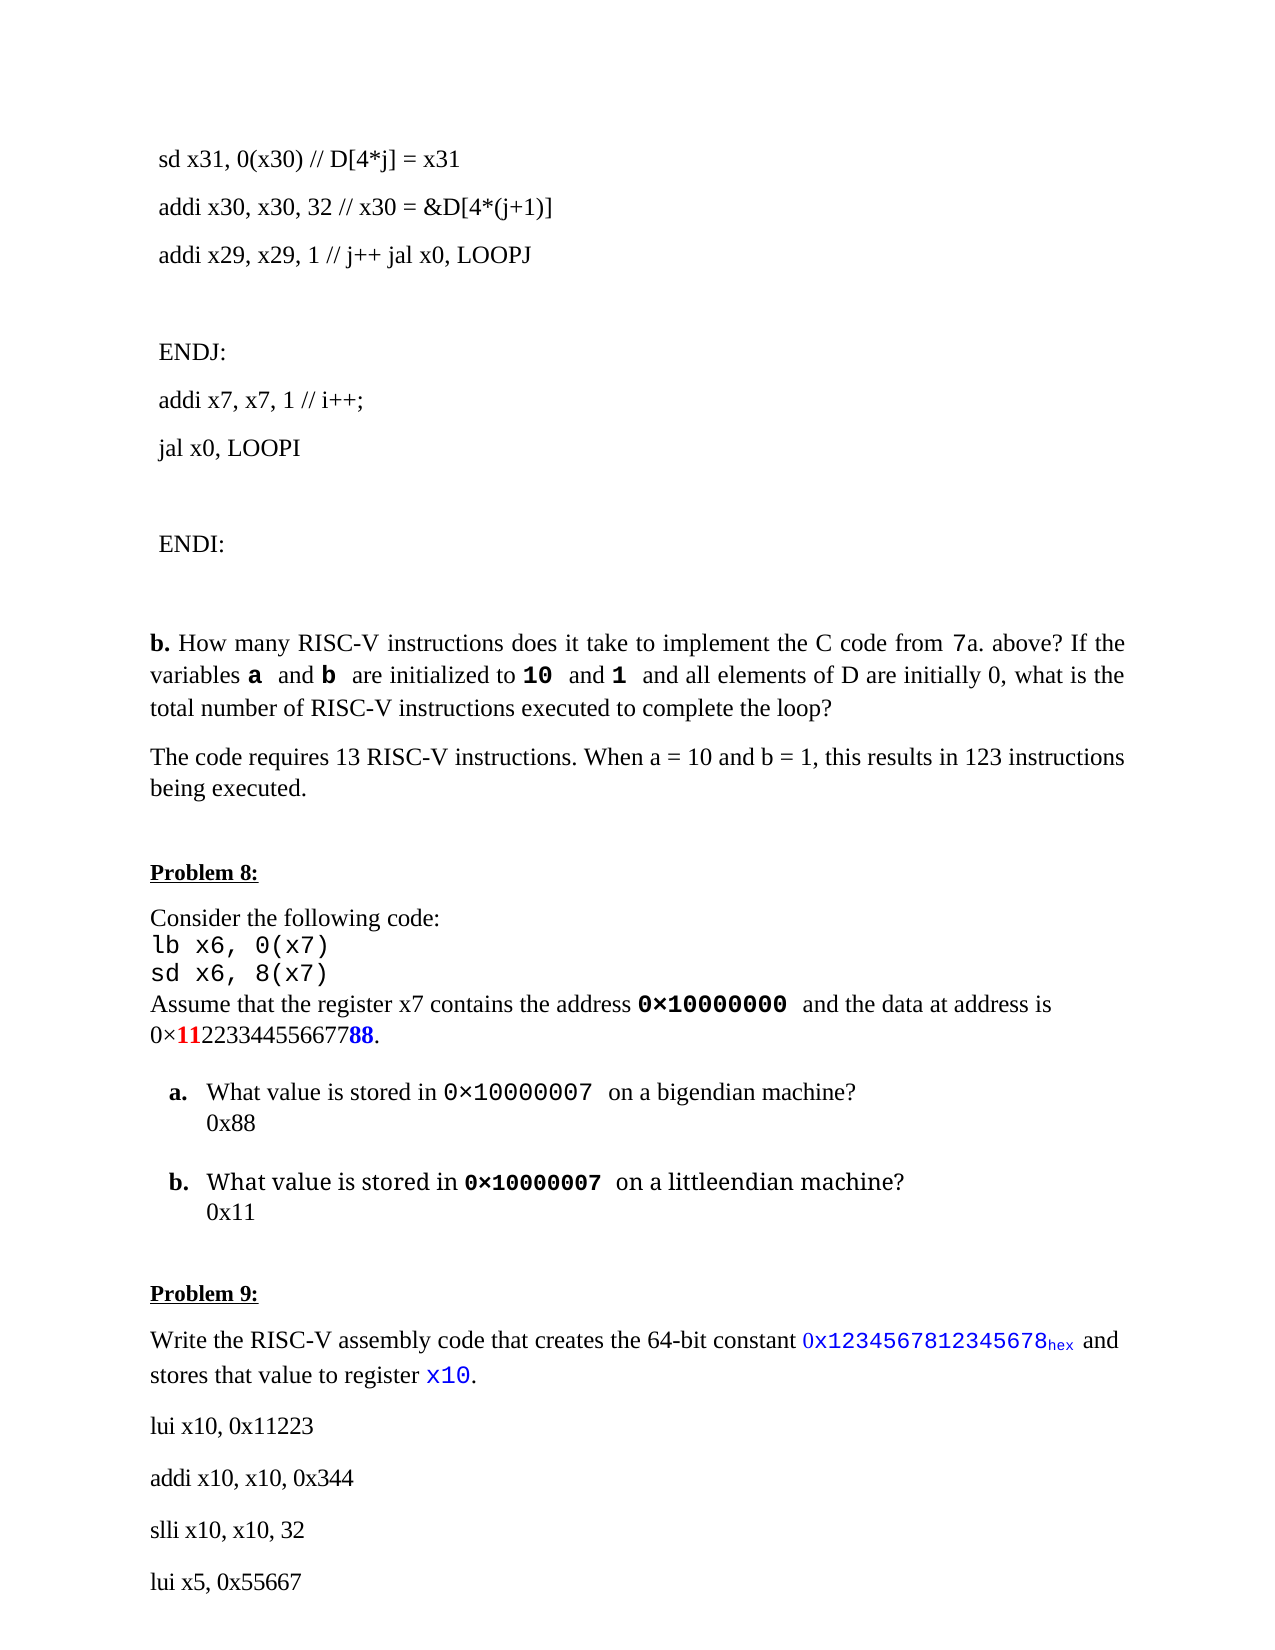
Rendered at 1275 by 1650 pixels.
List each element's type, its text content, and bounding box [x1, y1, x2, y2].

text sd x31, 0(x30) // D[4*j] = x31 [158, 144, 1113, 172]
text Consider the following code: [150, 903, 1139, 932]
text addi x30, x30, 32 // x30 = &D[4*(j+1)] [158, 192, 1113, 221]
text Write the RISC-V assembly code that creates the 64-bit constant 0x1234567812345678hex and stores that value to register x10. [150, 1325, 1139, 1391]
text ENDJ: [158, 337, 1113, 365]
text jal x0, LOOPI [158, 433, 1113, 462]
text lui x10, 0x11223 [150, 1411, 1139, 1442]
text addi x29, x29, 1 // j++ jal x0, LOOPJ [158, 240, 1113, 269]
text slli x10, x10, 32 [150, 1515, 1139, 1546]
text addi x7, x7, 1 // i++; [158, 385, 1113, 414]
list 0x88 [206, 1108, 1139, 1137]
text ENDI: [158, 529, 1113, 558]
list The code requires 13 RISC-V instructions. When a = 10 and b = 1, this results in 123 instructions being executed. [150, 742, 1125, 801]
list What value is stored in 0×10000007 on a bigendian machine? [169, 1077, 1139, 1108]
text Problem 8: [150, 859, 1139, 885]
text Problem 9: [150, 1280, 1139, 1307]
text lb x6, 0(x7) sd x6, 8(x7) [150, 932, 331, 989]
list What value is stored in 0×10000007 on a littleendian machine? [169, 1166, 1139, 1197]
text Assume that the register x7 contains the address 0×10000000 and the data at address is 0×1122334455667788. [150, 989, 1139, 1049]
text addi x10, x10, 0x344 [150, 1463, 1139, 1494]
list 0x11 [206, 1197, 1139, 1226]
text lui x5, 0x55667 [150, 1567, 1139, 1598]
list How many RISC-V instructions does it take to implement the C code from 7a. above? If the variables a and b are initialized to 10 and 1 and all elements of D are initially 0, what is the total number of RISC-V instructions executed to complete the loop? [150, 628, 1125, 722]
